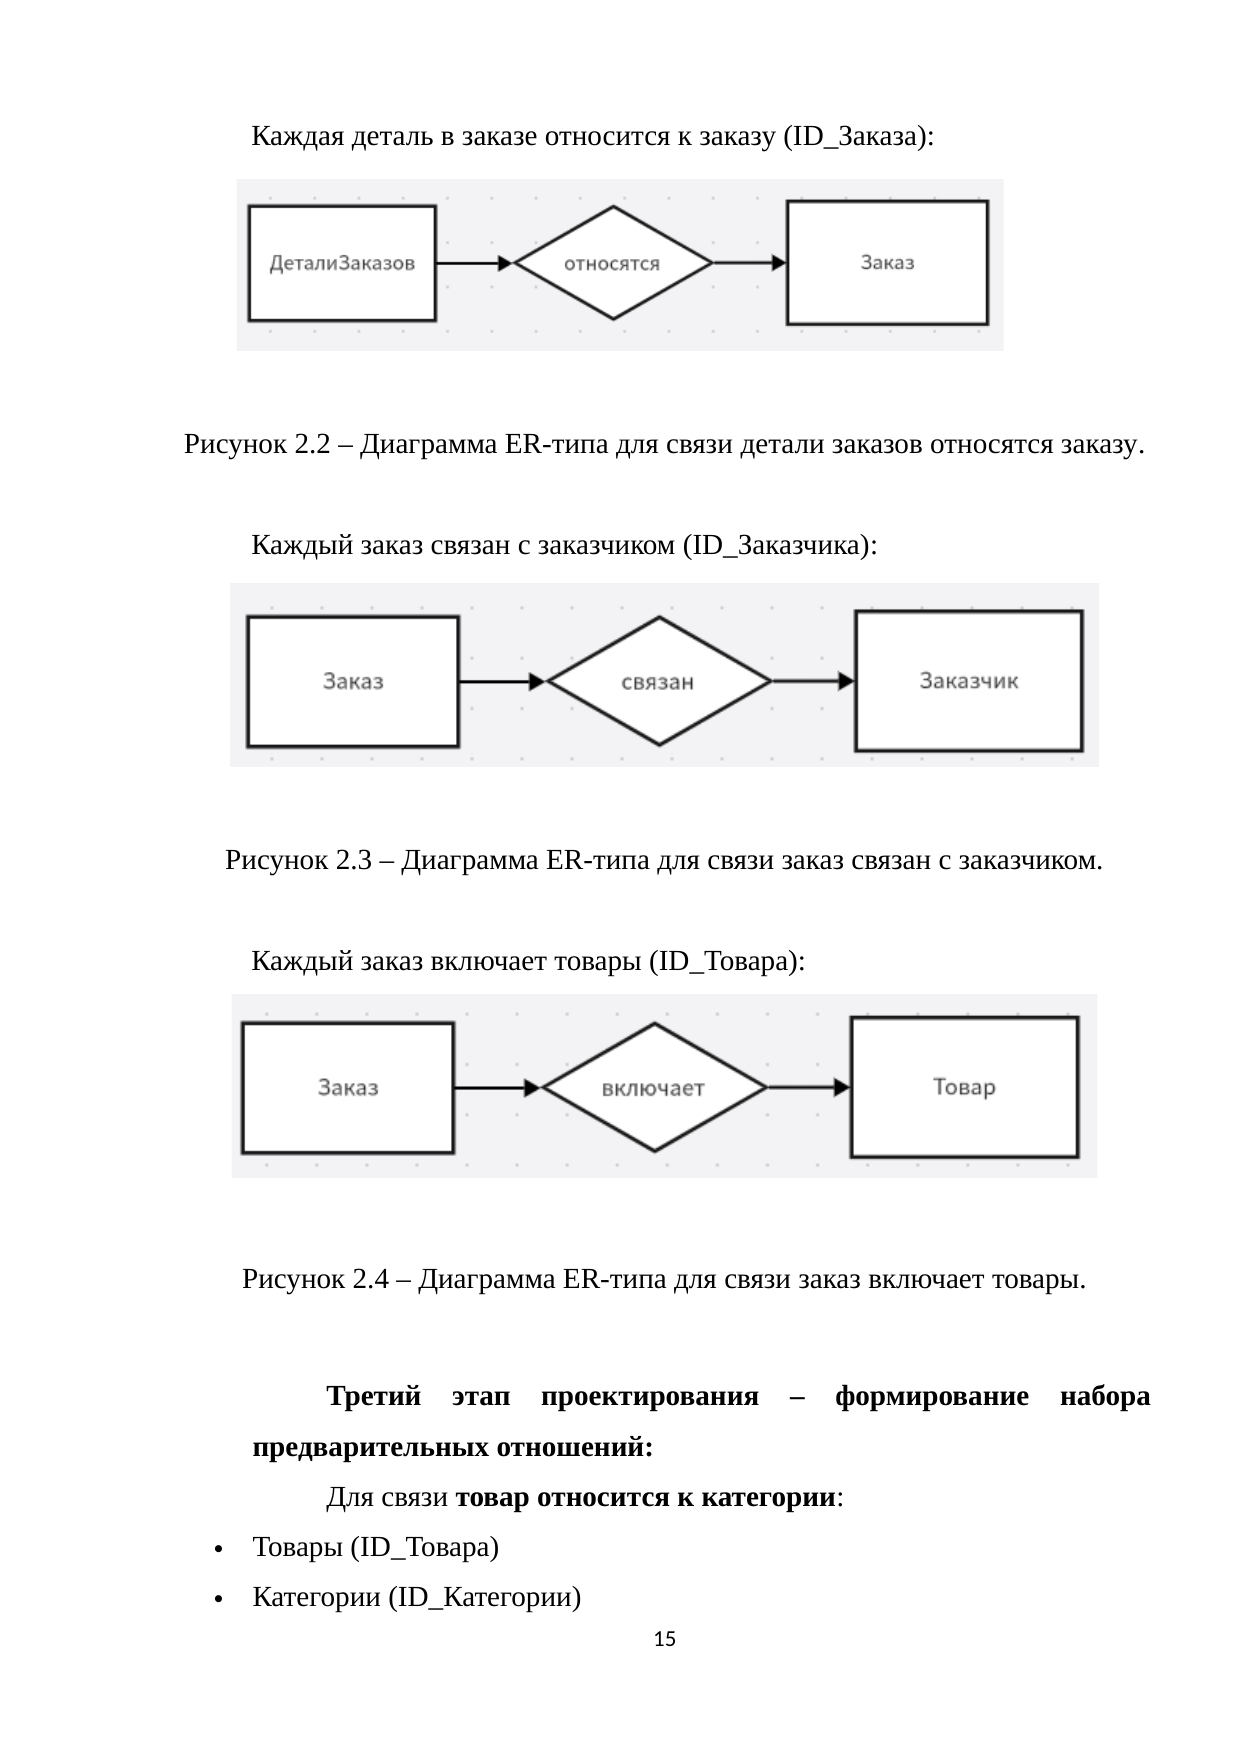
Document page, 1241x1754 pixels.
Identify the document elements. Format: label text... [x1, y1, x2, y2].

text Рисунок 2.2 – Диаграмма ER-типа для связи детали заказов относятся заказу. [177, 427, 1152, 460]
text Рисунок 2.4 – Диаграмма ER-типа для связи заказ включает товары. [177, 1261, 1152, 1294]
list Для связи товар относится к категории: [252, 1479, 1152, 1512]
picture [231, 994, 1098, 1178]
list Категории (ID_Категории) [215, 1579, 1152, 1613]
list Товары (ID_Товара) [215, 1529, 1152, 1563]
picture [236, 179, 1004, 351]
text Каждый заказ связан с заказчиком (ID_Заказчика): [177, 527, 1152, 561]
list Третий этап проектирования – формирование набора предварительных отношений: [252, 1378, 1152, 1462]
text Рисунок 2.3 – Диаграмма ER-типа для связи заказ связан с заказчиком. [177, 842, 1152, 876]
text Каждая деталь в заказе относится к заказу (ID_Заказа): [177, 118, 1152, 152]
picture [230, 583, 1099, 767]
text Каждый заказ включает товары (ID_Товара): [177, 943, 1152, 976]
